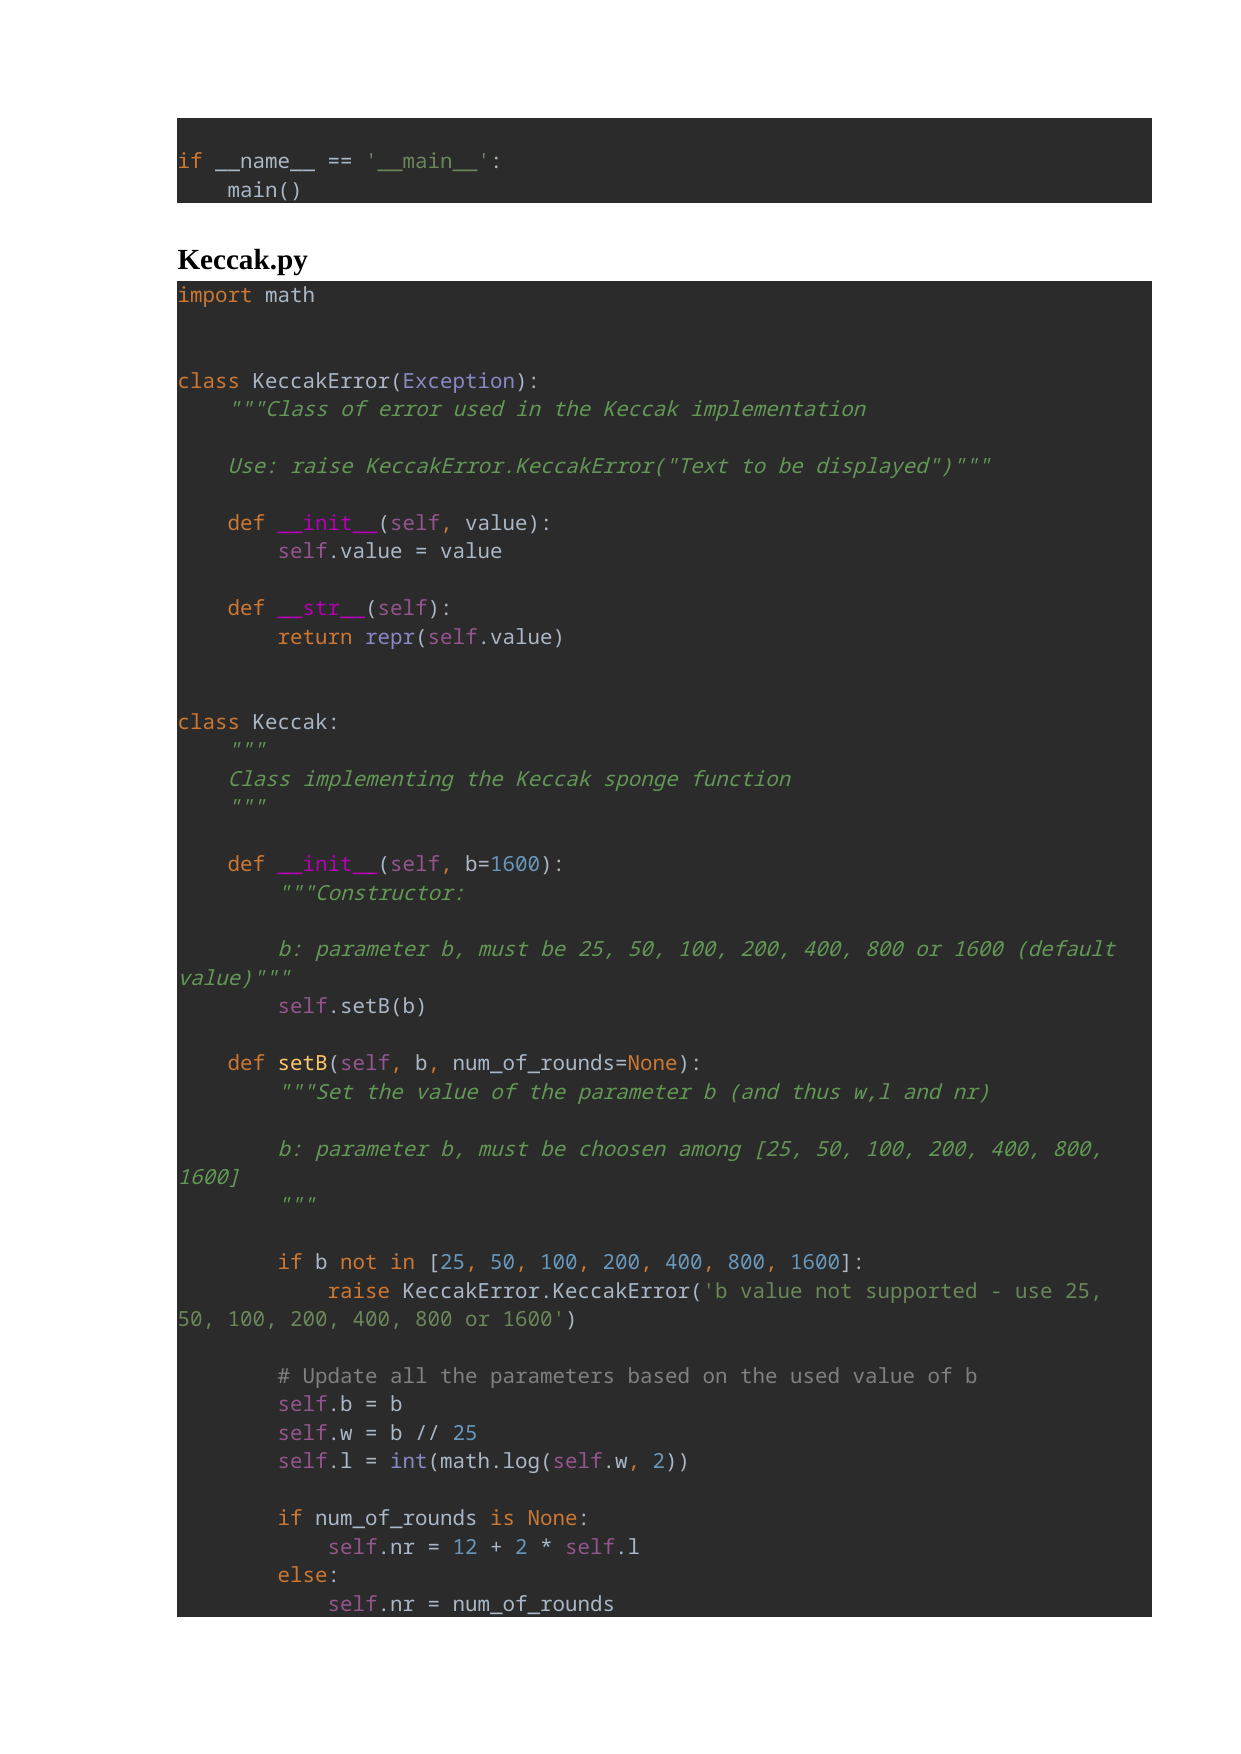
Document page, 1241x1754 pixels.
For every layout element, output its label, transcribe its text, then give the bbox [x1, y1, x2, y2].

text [177, 281, 1152, 1617]
text Keccak.py [177, 242, 1152, 276]
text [177, 118, 1152, 203]
